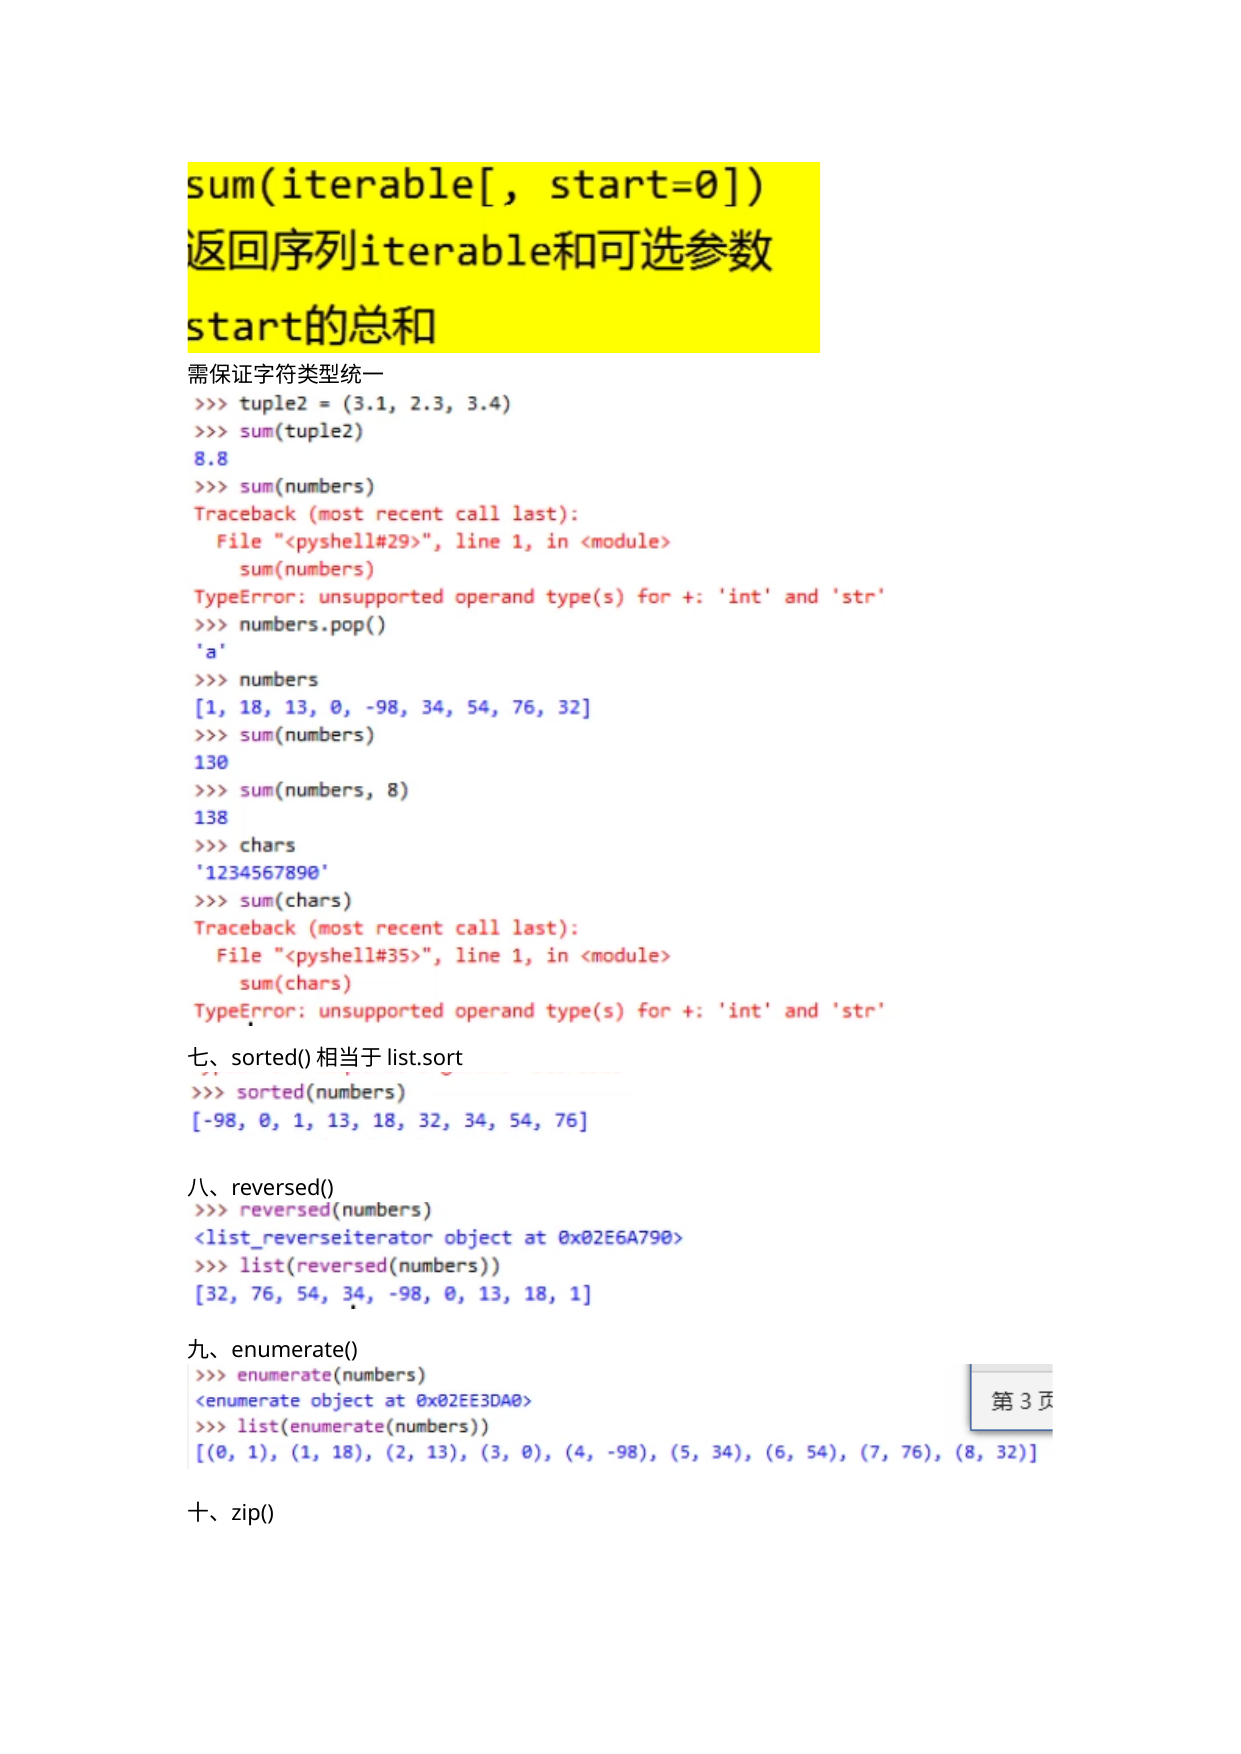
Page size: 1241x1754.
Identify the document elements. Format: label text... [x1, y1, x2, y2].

text 九、enumerate() [187, 1332, 1053, 1364]
picture [187, 1072, 636, 1140]
picture [187, 1202, 704, 1309]
picture [187, 389, 1022, 1026]
picture [187, 162, 821, 353]
picture [187, 1364, 1053, 1469]
text 八、reversed() [187, 1169, 1053, 1202]
text 七、sorted() 相当于list.sort [187, 1039, 1053, 1072]
text 需保证字符类型统一 [187, 357, 1053, 389]
text 十、zip() [187, 1494, 1053, 1527]
